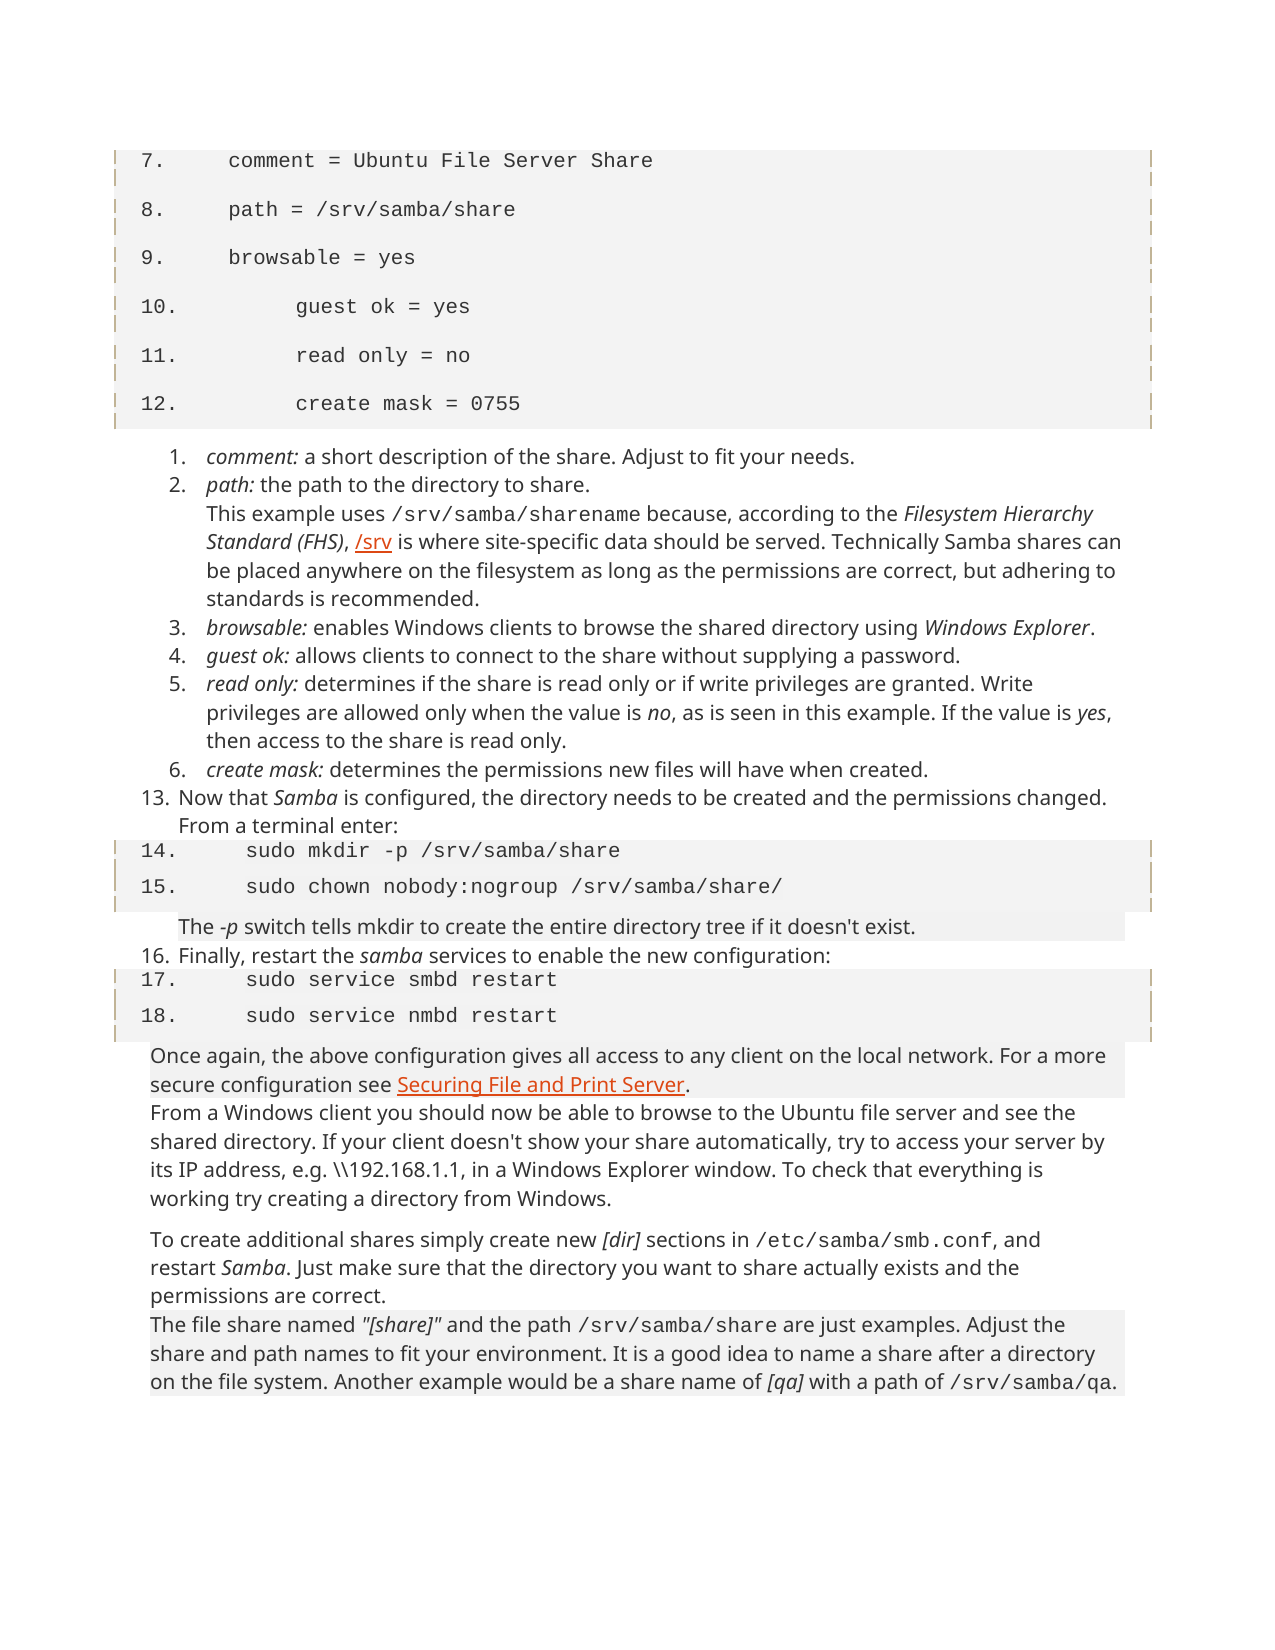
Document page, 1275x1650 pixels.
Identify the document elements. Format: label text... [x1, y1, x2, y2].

list browsable = yes [114, 247, 1152, 283]
text From a Windows client you should now be able to browse to the Ubuntu file server and see the shared directory. If your client doesn't show your share automatically, try to access your server by its IP address, e.g. \\192.168.1.1, in a Windows Explorer window. To check that everything is working try creating a directory from Windows. [150, 1098, 1125, 1212]
list comment: a short description of the share. Adjust to fit your needs. [169, 442, 1125, 470]
list sudo mkdir -p /srv/samba/share [114, 840, 1152, 876]
list path: the path to the directory to share. [169, 470, 1125, 499]
text To create additional shares simply create new [dir] sections in /etc/samba/smb.conf, and restart Samba. Just make sure that the directory you want to share actually exists and the permissions are correct. [150, 1225, 1125, 1310]
list read only = no [114, 344, 1152, 381]
list read only: determines if the share is read only or if write privileges are granted. Write privileges are allowed only when the value is no, as is seen in this example. If the value is yes, then access to the share is read only. [169, 669, 1125, 755]
list sudo service smbd restart [114, 969, 1152, 1005]
list create mask = 0755 [114, 393, 1152, 429]
list guest ok = yes [114, 296, 1152, 332]
list browsable: enables Windows clients to browse the shared directory using Windows Explorer. [169, 613, 1125, 641]
list comment = Ubuntu File Server Share [114, 150, 1152, 186]
list Finally, restart the samba services to enable the new configuration: [141, 941, 1125, 969]
text The file share named "[share]" and the path /srv/samba/share are just examples. Adjust the share and path names to fit your environment. It is a good idea to name a share after a directory on the file system. Another example would be a share name of [qa] with a path of /srv/samba/qa. [150, 1310, 1125, 1396]
text Once again, the above configuration gives all access to any client on the local network. For a more secure configuration see Securing File and Print Server. [150, 1042, 1125, 1098]
list Now that Samba is configured, the directory needs to be created and the permissions changed. From a terminal enter: [141, 783, 1125, 840]
list sudo chown nobody:nogroup /srv/samba/share/ [114, 876, 1152, 912]
text This example uses /srv/samba/sharename because, according to the Filesystem Hierarchy Standard (FHS), /srv is where site-specific data should be served. Technically Samba shares can be placed anywhere on the filesystem as long as the permissions are correct, but adhering to standards is recommended. [206, 499, 1125, 613]
list sudo service nmbd restart [114, 1005, 1152, 1042]
list path = /srv/samba/share [114, 199, 1152, 235]
list guest ok: allows clients to connect to the share without supplying a password. [169, 641, 1125, 669]
list create mask: determines the permissions new files will have when created. [169, 755, 1125, 783]
text The -p switch tells mkdir to create the entire directory tree if it doesn't exist. [178, 912, 1125, 941]
